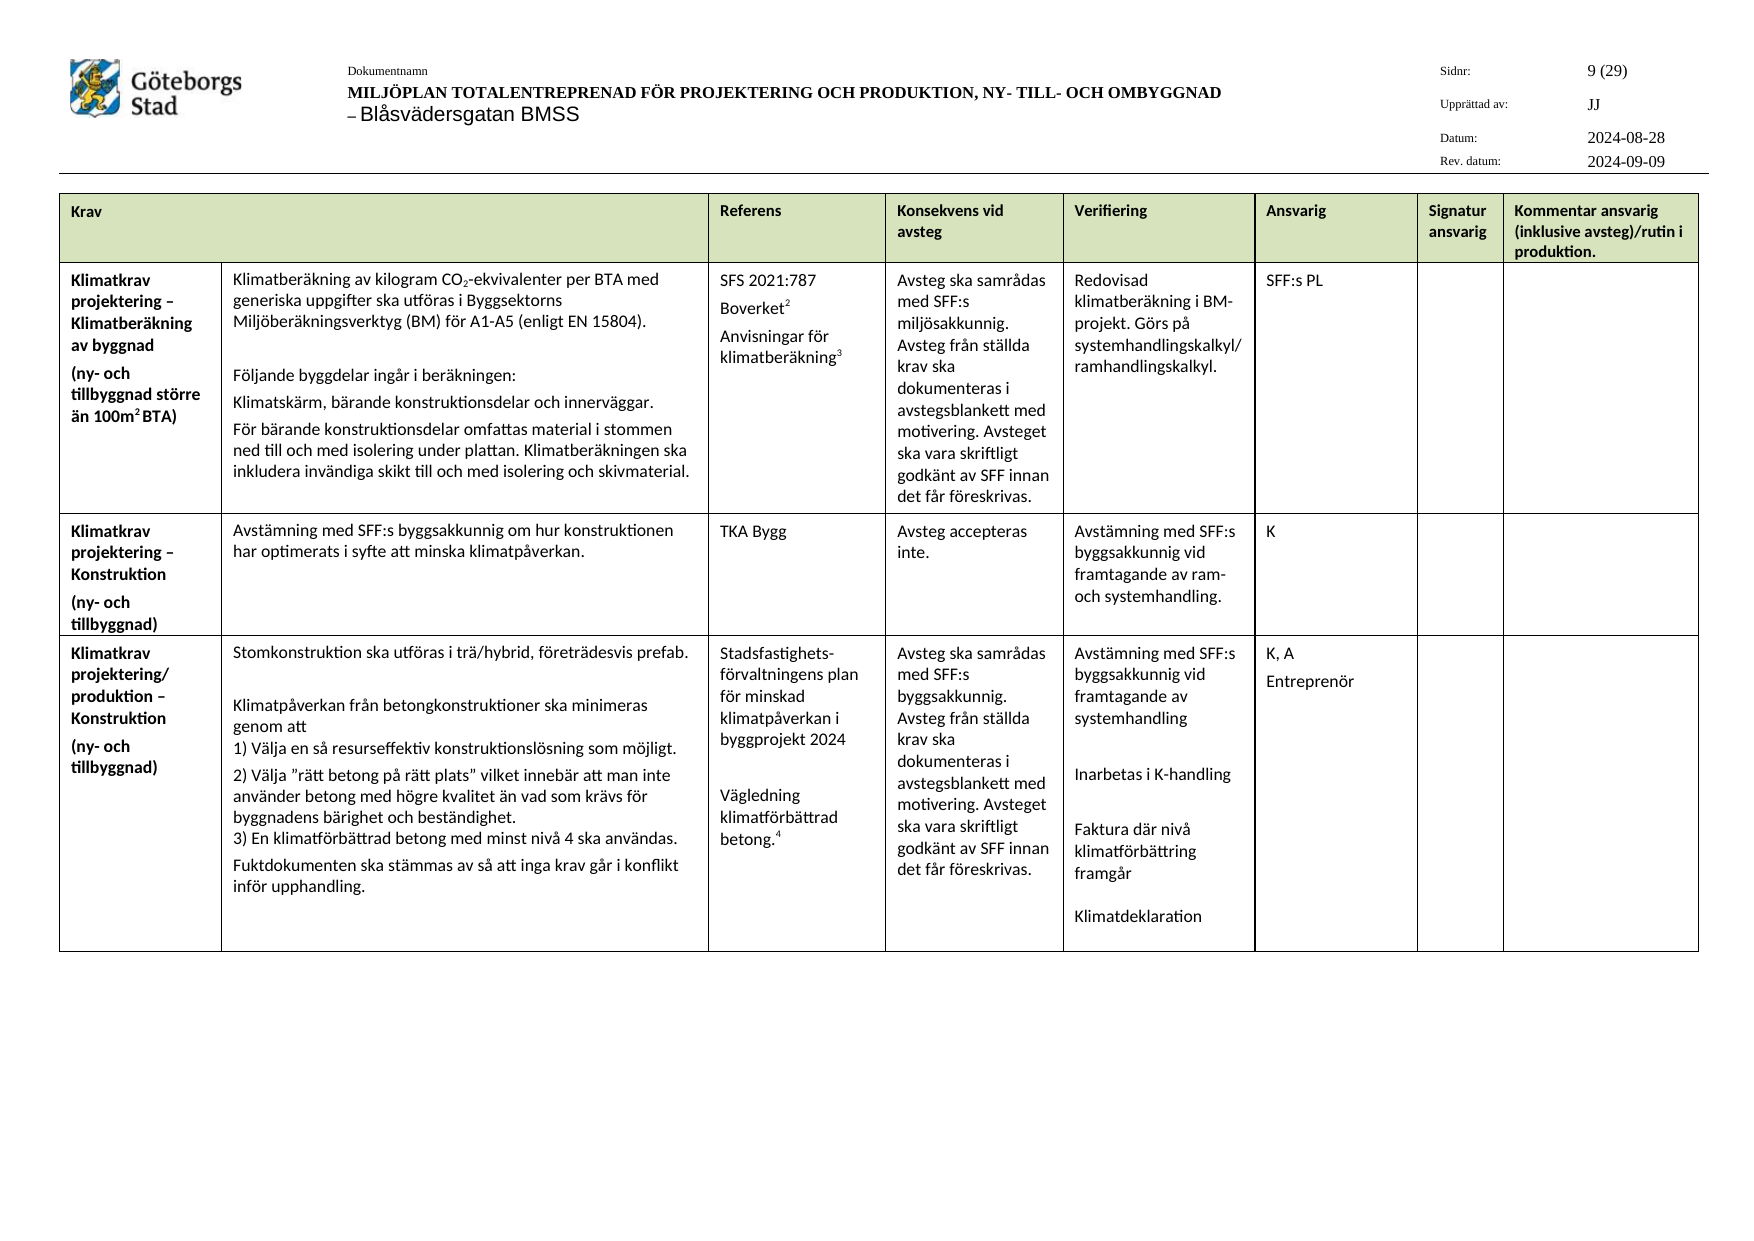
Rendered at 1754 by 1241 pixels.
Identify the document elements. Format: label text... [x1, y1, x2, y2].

table_cell Avsteg ska samrådas med SFF:s miljösakkunnig. Avsteg från ställda krav ska dokumenteras i avstegsblankett med motivering. Avsteget ska vara skriftligt godkänt av SFF innan det får föreskrivas. [886, 263, 1063, 513]
table_cell [1418, 263, 1503, 513]
table_header Krav [60, 194, 708, 262]
table_cell [1504, 514, 1698, 634]
table_header Signatur ansvarig [1418, 194, 1503, 262]
table_cell Avstämning med SFF:s byggsakkunnig vid framtagande av ram- och systemhandling. [1064, 514, 1254, 634]
table_cell Avstämning med SFF:s byggsakkunnig om hur konstruktionen har optimerats i syfte att minska klimatpåverkan. [222, 514, 708, 634]
table_cell SFF:s PL [1256, 263, 1417, 513]
table_cell Avstämning med SFF:s byggsakkunnig vid framtagande av systemhandling Inarbetas i K-handling Faktura där nivå klimatförbättring framgår Klimatdeklaration [1064, 636, 1254, 951]
table_cell Avsteg ska samrådas med SFF:s byggsakkunnig. Avsteg från ställda krav ska dokumenteras i avstegsblankett med motivering. Avsteget ska vara skriftligt godkänt av SFF innan det får föreskrivas. [886, 636, 1063, 951]
table_cell TKA Bygg [709, 514, 885, 634]
table_cell [1504, 263, 1698, 513]
table_cell K, A Entreprenör [1256, 636, 1417, 951]
picture [70, 59, 242, 118]
table_cell SFS 2021:787 Boverket Anvisningar för klimatberäkning [709, 263, 885, 513]
table_cell Stomkonstruktion ska utföras i trä/hybrid, företrädesvis prefab. Klimatpåverkan från betongkonstruktioner ska minimeras genom att 1) Välja en så resurseffektiv konstruktionslösning som möjligt. 2) Välja ”rätt betong på rätt plats” vilket innebär att man inte använder betong med högre kvalitet än vad som krävs för byggnadens bärighet och beständighet. 3) En klimatförbättrad betong med minst nivå 4 ska användas. Fuktdokumenten ska stämmas av så att inga krav går i konflikt inför upphandling. [222, 636, 708, 951]
table_cell Stadsfastighets-förvaltningens plan för minskad klimatpåverkan i byggprojekt 2024 Vägledning klimatförbättrad betong. [709, 636, 885, 951]
table_cell K [1256, 514, 1417, 634]
table_cell [1418, 514, 1503, 634]
table_cell Klimatberäkning av kilogram CO2-ekvivalenter per BTA med generiska uppgifter ska utföras i Byggsektorns Miljöberäkningsverktyg (BM) för A1-A5 (enligt EN 15804). Följande byggdelar ingår i beräkningen: Klimatskärm, bärande konstruktionsdelar och innerväggar. För bärande konstruktionsdelar omfattas material i stommen ned till och med isolering under plattan. Klimatberäkningen ska inkludera invändiga skikt till och med isolering och skivmaterial. [222, 263, 708, 513]
table_cell Avsteg accepteras inte. [886, 514, 1063, 634]
table_cell [1504, 636, 1698, 951]
table_header Verifiering [1064, 194, 1254, 262]
table_cell Klimatkrav projektering/ produktion – Konstruktion (ny- och tillbyggnad) [60, 636, 221, 951]
table_header Konsekvens vid avsteg [886, 194, 1063, 262]
table_header Kommentar ansvarig (inklusive avsteg)/rutin i produktion. [1504, 194, 1698, 262]
table_cell Redovisad klimatberäkning i BM-projekt. Görs på systemhandlingskalkyl/ ramhandlingskalkyl. [1064, 263, 1254, 513]
table_cell [1418, 636, 1503, 951]
table_header Referens [709, 194, 885, 262]
table_header Ansvarig [1256, 194, 1417, 262]
table_cell Klimatkrav projektering – Klimatberäkning av byggnad (ny- och tillbyggnad större än 100m2 BTA) [60, 263, 221, 513]
table_cell Klimatkrav projektering – Konstruktion (ny- och tillbyggnad) [60, 514, 221, 634]
